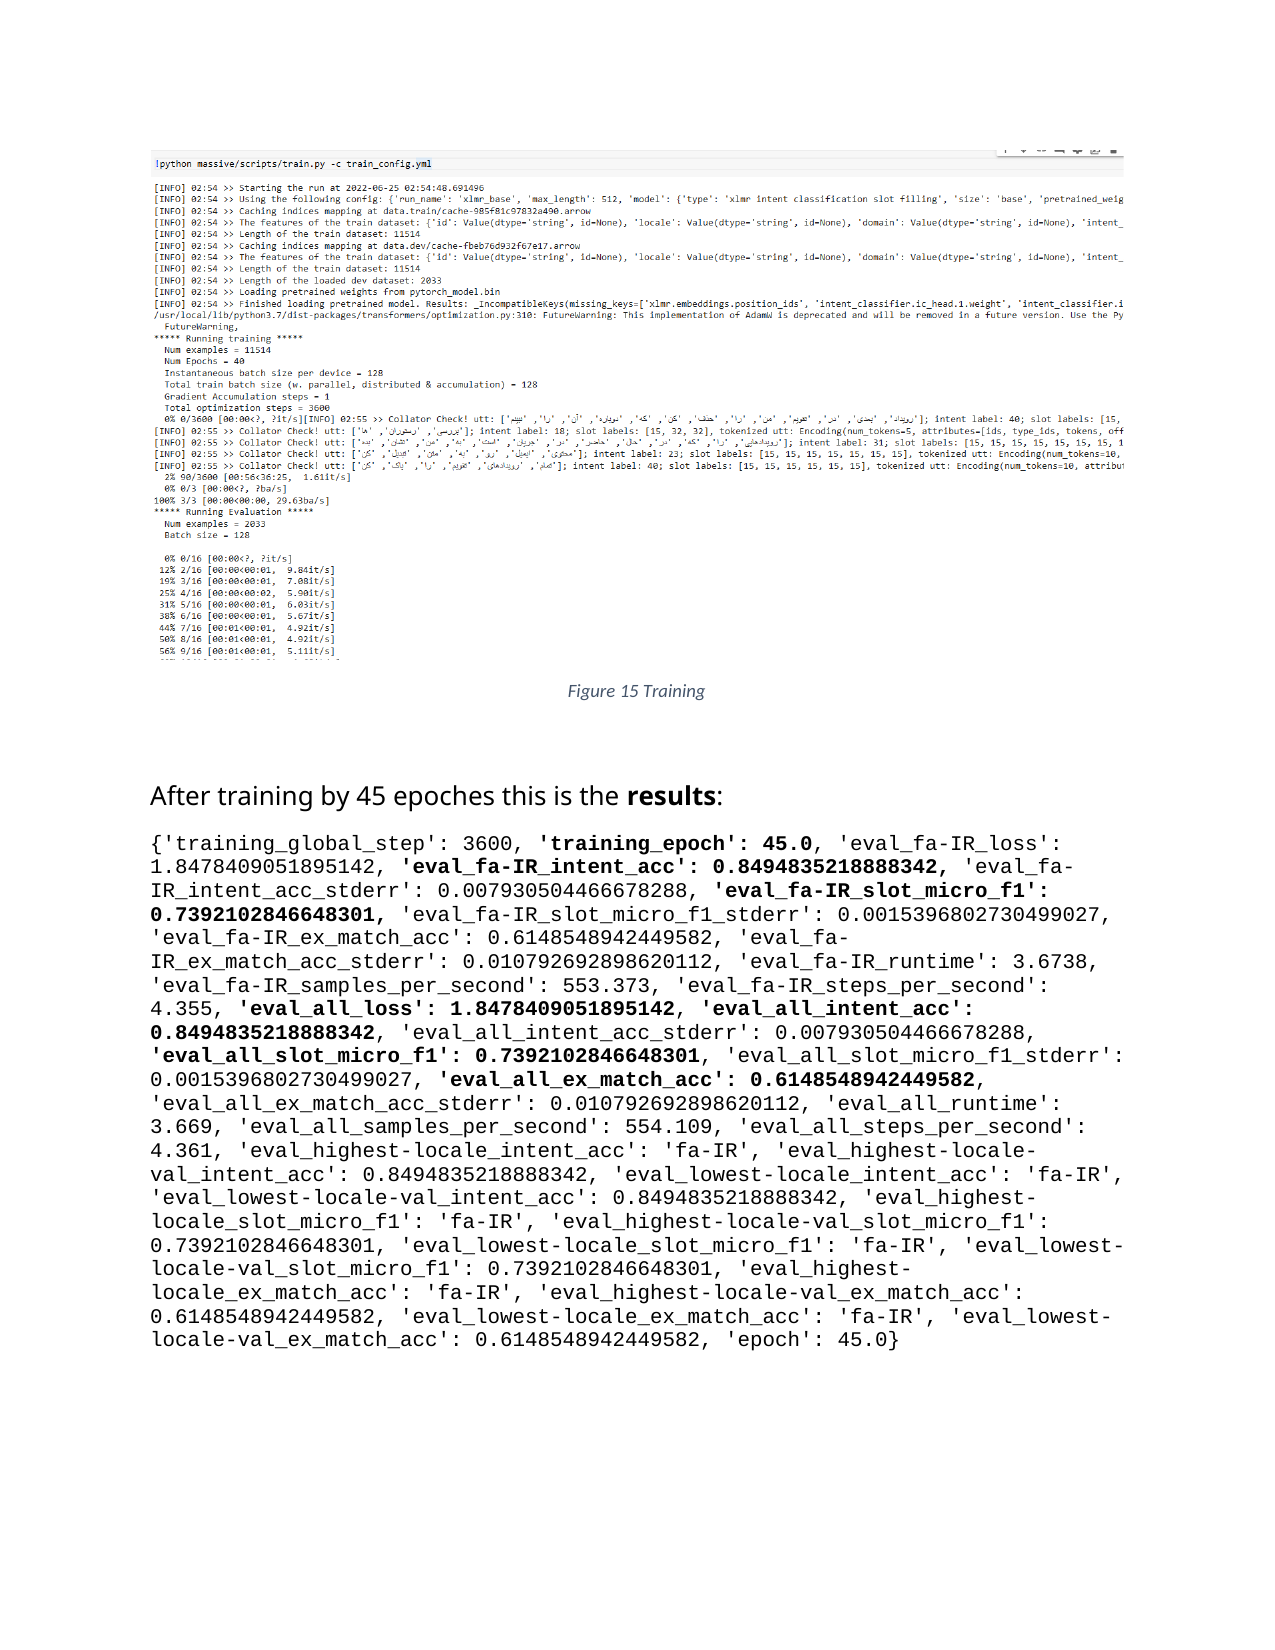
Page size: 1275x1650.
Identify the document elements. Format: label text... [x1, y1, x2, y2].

picture [151, 150, 1124, 660]
text {'training_global_step': 3600, 'training_epoch': 45.0, 'eval_fa-IR_loss': 1.8478409051895142, 'eval_fa-IR_intent_acc': 0.8494835218888342, 'eval_fa-IR_intent_acc_stderr': 0.007930504466678288, 'eval_fa-IR_slot_micro_f1': 0.7392102846648301, 'eval_fa-IR_slot_micro_f1_stderr': 0.0015396802730499027, 'eval_fa-IR_ex_match_acc': 0.6148548942449582, 'eval_fa-IR_ex_match_acc_stderr': 0.010792692898620112, 'eval_fa-IR_runtime': 3.6738, 'eval_fa-IR_samples_per_second': 553.373, 'eval_fa-IR_steps_per_second': 4.355, 'eval_all_loss': 1.8478409051895142, 'eval_all_intent_acc': 0.8494835218888342, 'eval_all_intent_acc_stderr': 0.007930504466678288, 'eval_all_slot_micro_f1': 0.7392102846648301, 'eval_all_slot_micro_f1_stderr': 0.0015396802730499027, 'eval_all_ex_match_acc': 0.6148548942449582, 'eval_all_ex_match_acc_stderr': 0.010792692898620112, 'eval_all_runtime': 3.669, 'eval_all_samples_per_second': 554.109, 'eval_all_steps_per_second': 4.361, 'eval_highest-locale_intent_acc': 'fa-IR', 'eval_highest-locale-val_intent_acc': 0.8494835218888342, 'eval_lowest-locale_intent_acc': 'fa-IR', 'eval_lowest-locale-val_intent_acc': 0.8494835218888342, 'eval_highest-locale_slot_micro_f1': 'fa-IR', 'eval_highest-locale-val_slot_micro_f1': 0.7392102846648301, 'eval_lowest-locale_slot_micro_f1': 'fa-IR', 'eval_lowest-locale-val_slot_micro_f1': 0.7392102846648301, 'eval_highest-locale_ex_match_acc': 'fa-IR', 'eval_highest-locale-val_ex_match_acc': 0.6148548942449582, 'eval_lowest-locale_ex_match_acc': 'fa-IR', 'eval_lowest-locale-val_ex_match_acc': 0.6148548942449582, 'epoch': 45.0} [150, 833, 1125, 1353]
text Figure 15 Training [150, 679, 1125, 702]
text After training by 45 epoches this is the results: [150, 778, 1125, 813]
